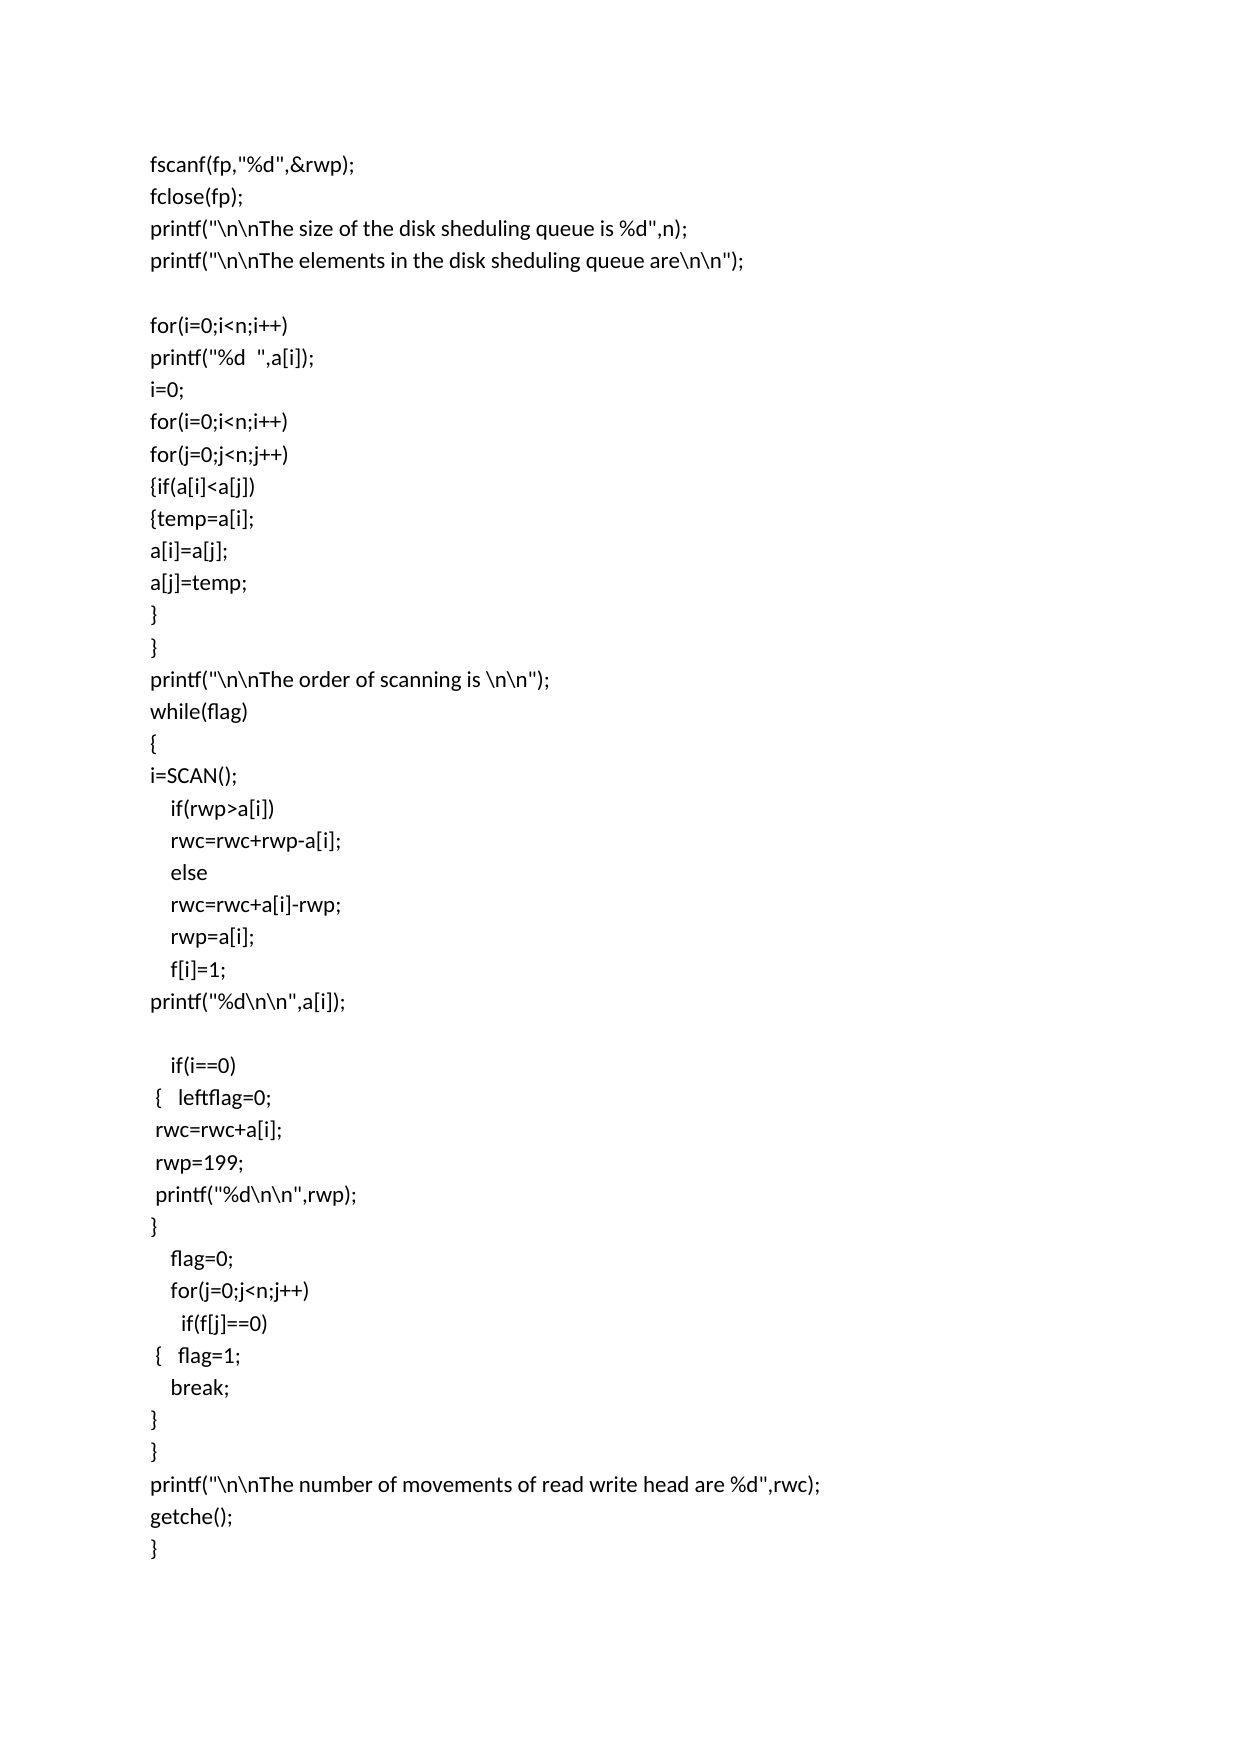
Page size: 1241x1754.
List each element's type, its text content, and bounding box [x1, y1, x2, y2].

text rwp=a[i]; [150, 922, 1090, 951]
text if(f[j]==0) [150, 1309, 1090, 1337]
text printf("\n\nThe elements in the disk sheduling queue are\n\n"); [150, 247, 1090, 274]
text for(i=0;i<n;i++) [150, 407, 1090, 436]
text } [150, 1437, 1090, 1466]
text printf("%d ",a[i]); [150, 343, 1090, 371]
text { [150, 729, 1090, 757]
text } [150, 601, 1090, 629]
text { leftflag=0; [150, 1083, 1090, 1111]
text printf("\n\nThe size of the disk sheduling queue is %d",n); [150, 214, 1090, 242]
text for(j=0;j<n;j++) [150, 440, 1090, 468]
text {if(a[i]<a[j]) [150, 472, 1090, 500]
text i=SCAN(); [150, 762, 1090, 789]
text rwc=rwc+a[i]-rwp; [150, 890, 1090, 918]
text } [150, 1212, 1090, 1240]
text for(j=0;j<n;j++) [150, 1277, 1090, 1304]
text printf("%d\n\n",rwp); [150, 1180, 1090, 1208]
text for(i=0;i<n;i++) [150, 311, 1090, 339]
text } [150, 1534, 1090, 1562]
text getche(); [150, 1502, 1090, 1530]
text printf("\n\nThe number of movements of read write head are %d",rwc); [150, 1470, 1090, 1498]
text {temp=a[i]; [150, 504, 1090, 532]
text if(rwp>a[i]) [150, 794, 1090, 822]
text printf("\n\nThe order of scanning is \n\n"); [150, 665, 1090, 693]
text else [150, 858, 1090, 886]
text a[i]=a[j]; [150, 536, 1090, 564]
text if(i==0) [150, 1051, 1090, 1079]
text printf("%d\n\n",a[i]); [150, 987, 1090, 1015]
text flag=0; [150, 1244, 1090, 1272]
text i=0; [150, 375, 1090, 403]
text f[i]=1; [150, 955, 1090, 983]
text rwp=199; [150, 1148, 1090, 1176]
text } [150, 633, 1090, 661]
text rwc=rwc+rwp-a[i]; [150, 826, 1090, 854]
text while(flag) [150, 697, 1090, 725]
text { flag=1; [150, 1341, 1090, 1369]
text rwc=rwc+a[i]; [150, 1116, 1090, 1144]
text fclose(fp); [150, 182, 1090, 210]
text } [150, 1405, 1090, 1433]
text break; [150, 1373, 1090, 1401]
text a[j]=temp; [150, 568, 1090, 596]
text fscanf(fp,"%d",&rwp); [150, 150, 1090, 178]
